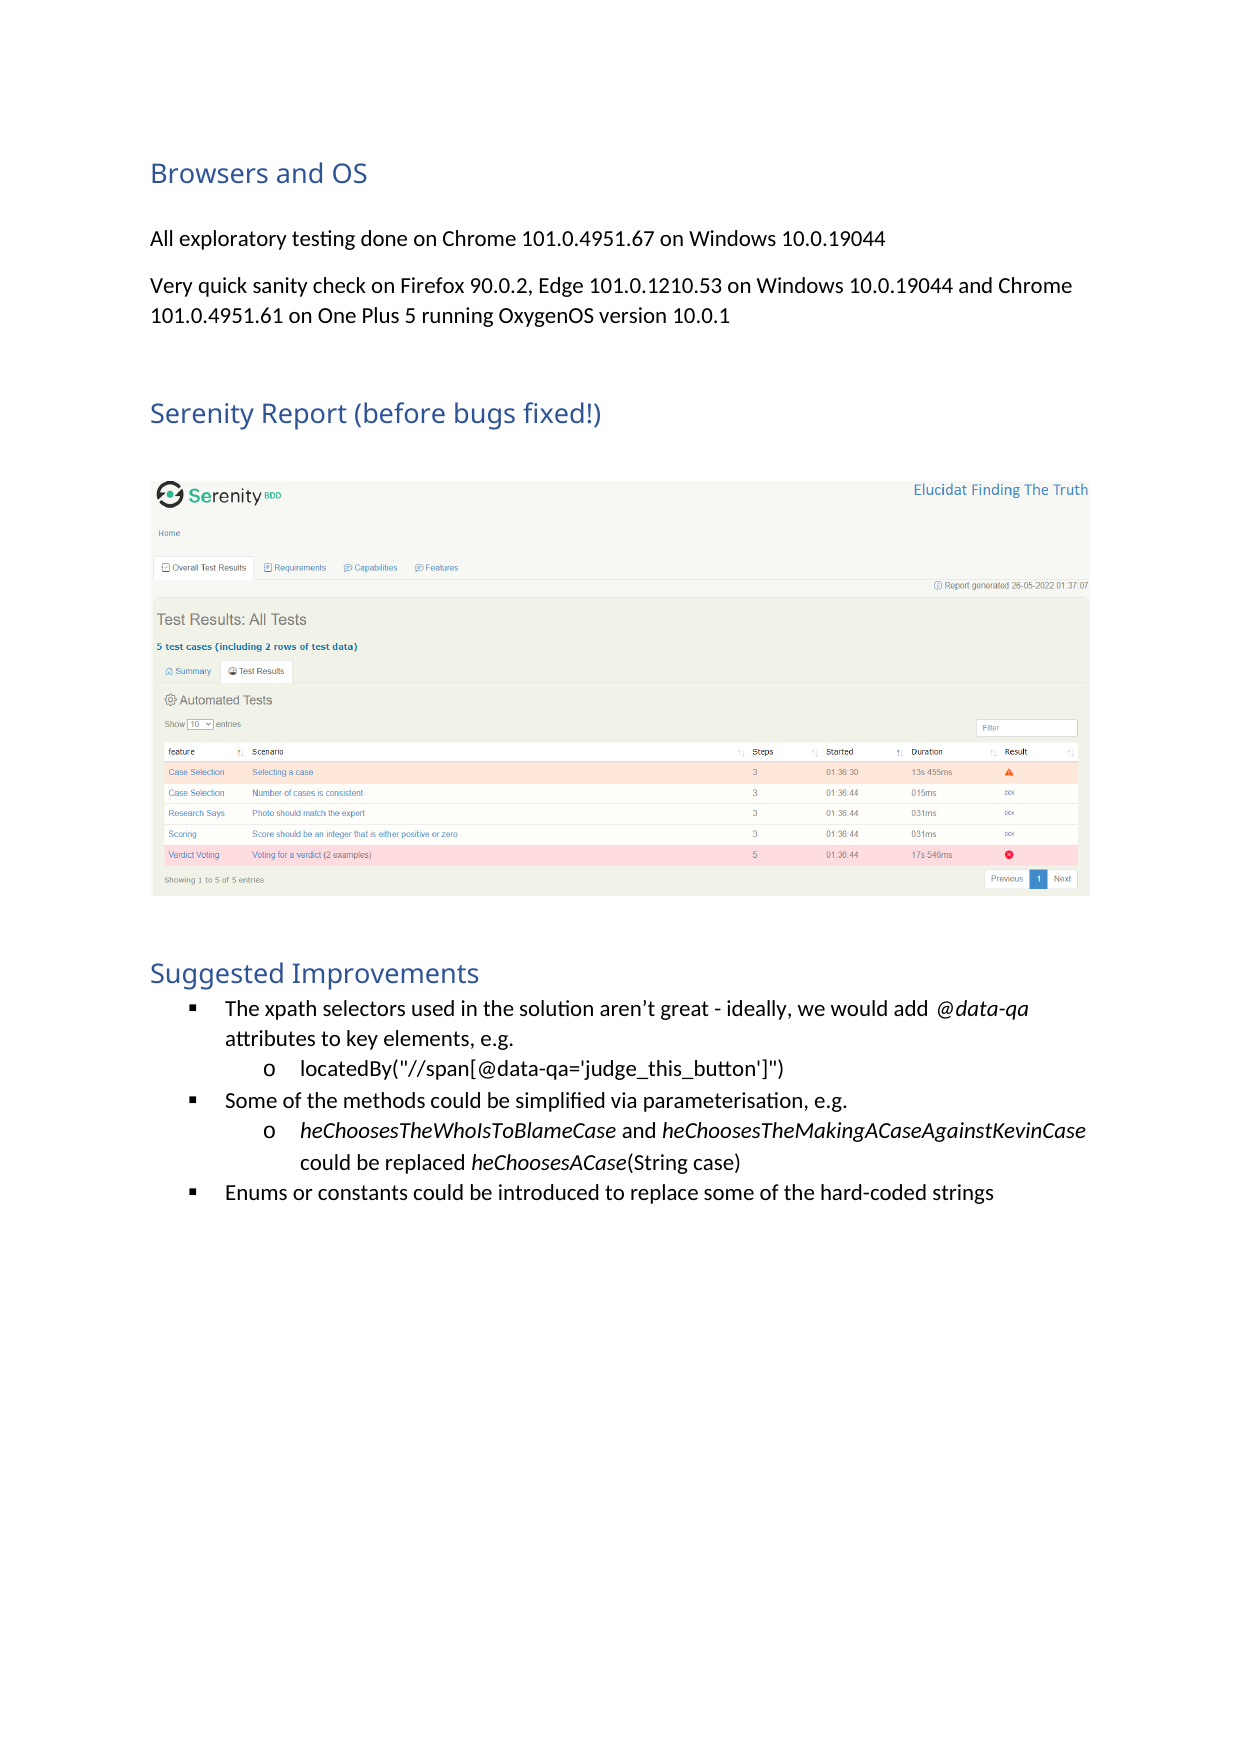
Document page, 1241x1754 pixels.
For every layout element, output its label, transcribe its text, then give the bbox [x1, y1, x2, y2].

subtitle Suggested Improvements [150, 914, 1090, 991]
text Very quick sanity check on Firefox 90.0.2, Edge 101.0.1210.53 on Windows 10.0.19044 and Chrome 101.0.4951.61 on One Plus 5 running OxygenOS version 10.0.1 [150, 271, 1090, 329]
subtitle Browsers and OS [150, 154, 1090, 191]
list heChoosesTheWhoIsToBlameCase and heChoosesTheMakingACaseAgainstKevinCase could be replaced heChoosesACase(String case) [262, 1116, 1090, 1176]
subtitle Serenity Report (before bugs fixed!) [150, 395, 1090, 432]
list Some of the methods could be simplified via parameterisation, e.g. [187, 1086, 1090, 1114]
list The xpath selectors used in the solution aren’t great - ideally, we would add @data-qa attributes to key elements, e.g. [187, 994, 1090, 1052]
list locatedBy("//span[@data-qa='judge_this_button']") [262, 1054, 1090, 1084]
picture [150, 481, 1091, 896]
text All exploratory testing done on Chrome 101.0.4951.67 on Windows 10.0.19044 [150, 194, 1090, 252]
list Enums or constants could be introduced to replace some of the hard-coded strings [187, 1178, 1090, 1206]
